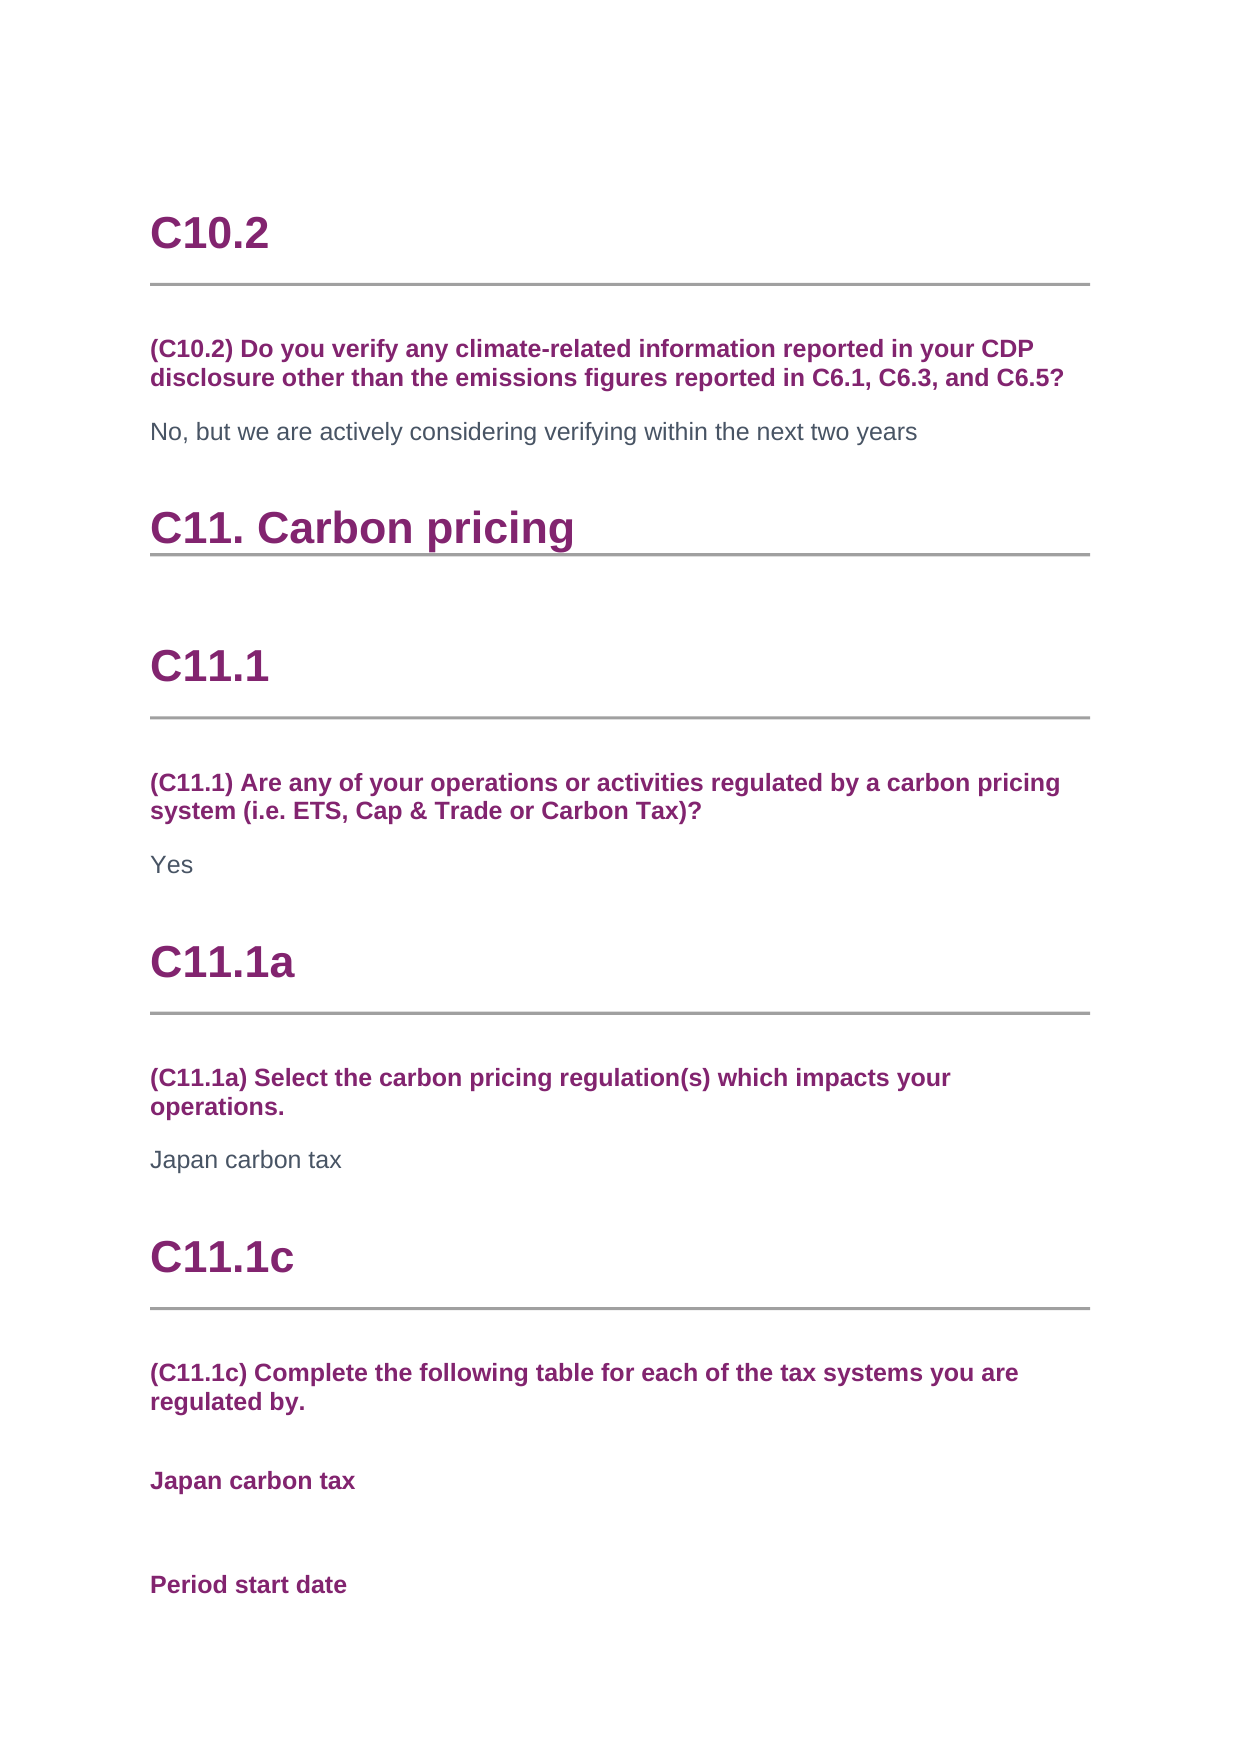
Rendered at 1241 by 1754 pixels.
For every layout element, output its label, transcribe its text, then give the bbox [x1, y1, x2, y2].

subtitle (C11.1) Are any of your operations or activities regulated by a carbon pricing system (i.e. ETS, Cap & Trade or Carbon Tax)? [150, 768, 1090, 825]
subtitle (C10.2) Do you verify any climate-related information reported in your CDP disclosure other than the emissions figures reported in C6.1, C6.3, and C6.5? [150, 334, 1090, 392]
subtitle C11.1 [150, 583, 1090, 691]
subtitle (C11.1c) Complete the following table for each of the tax systems you are regulated by. [150, 1358, 1090, 1416]
text No, but we are actively considering verifying within the next two years [150, 417, 1090, 445]
subtitle Period start date [150, 1570, 1090, 1598]
subtitle C10.2 [150, 150, 1090, 258]
subtitle Japan carbon tax [150, 1466, 1090, 1495]
subtitle C11.1a [150, 879, 1090, 987]
subtitle (C11.1a) Select the carbon pricing regulation(s) which impacts your operations. [150, 1063, 1090, 1121]
text Japan carbon tax [150, 1146, 1090, 1174]
text Yes [150, 850, 1090, 879]
subtitle C11.1c [150, 1174, 1090, 1282]
subtitle C11. Carbon pricing [150, 445, 1090, 553]
